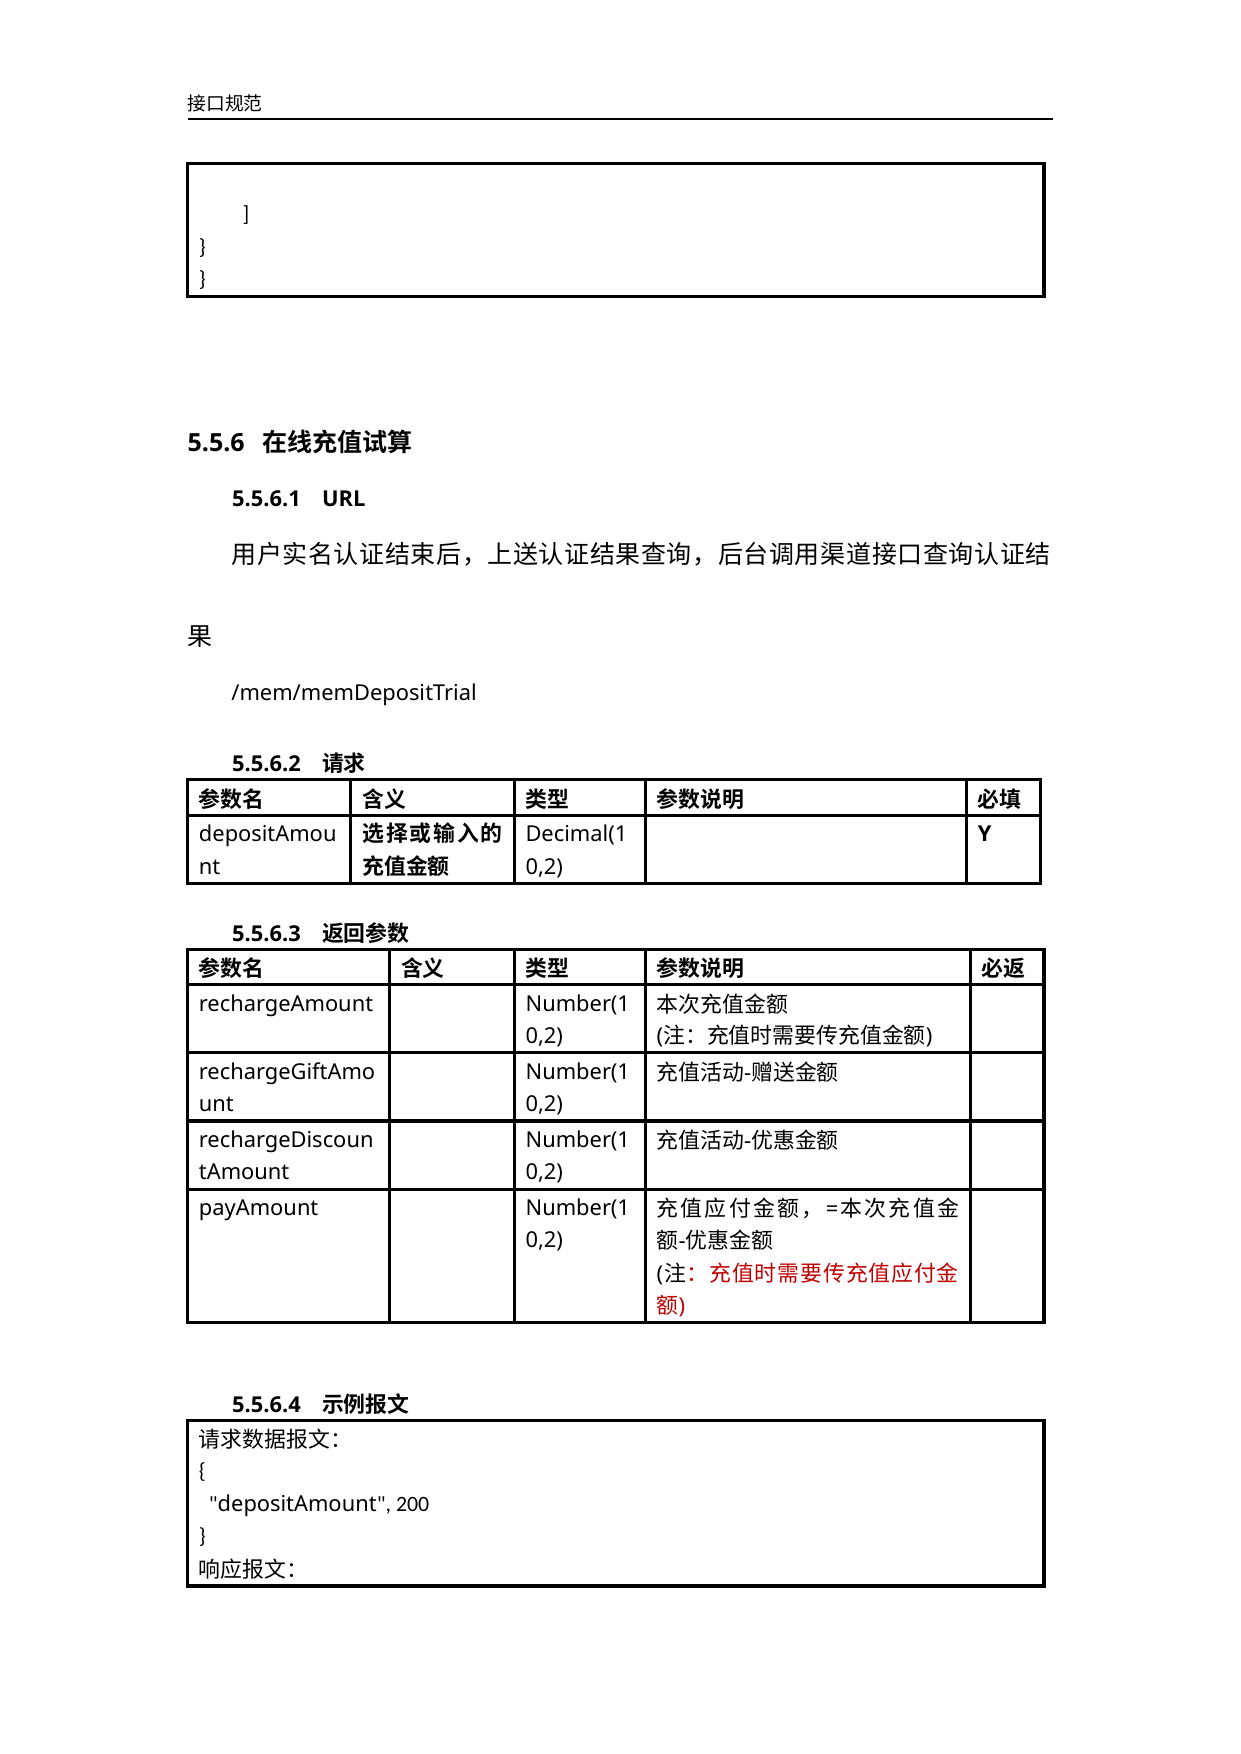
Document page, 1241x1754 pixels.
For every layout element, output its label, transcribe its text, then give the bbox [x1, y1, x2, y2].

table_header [189, 1422, 1042, 1584]
table_cell [647, 817, 965, 882]
table_cell [972, 1123, 1042, 1187]
table_cell [972, 986, 1042, 1051]
table_cell Decimal(10,2) [516, 817, 644, 882]
table_cell rechargeDiscountAmount [189, 1123, 388, 1187]
subtitle 返回参数 [232, 910, 1053, 947]
table_cell Number(10,2) [516, 1191, 644, 1321]
table_cell [391, 1123, 513, 1187]
table_header 参数名 [189, 951, 388, 983]
table_cell [391, 1191, 513, 1321]
table_cell Number(10,2) [516, 1123, 644, 1187]
table_cell 充值应付金额，=本次充值金额-优惠金额 (注：充值时需要传充值应付金额) [647, 1191, 969, 1321]
table_cell [391, 1054, 513, 1119]
table_header 含义 [352, 781, 513, 814]
table_header 参数说明 [647, 781, 965, 814]
table_cell depositAmount [189, 817, 349, 882]
table_header 含义 [391, 951, 513, 983]
table_cell Number(10,2) [516, 986, 644, 1051]
table_header 必返 [972, 951, 1042, 983]
table_cell [972, 1191, 1042, 1321]
table_header 参数说明 [647, 951, 969, 983]
table_cell 本次充值金额 (注：充值时需要传充值金额) [647, 986, 969, 1051]
subtitle 示例报文 [232, 1381, 1053, 1419]
subtitle 在线充值试算 [187, 421, 1053, 458]
text /mem/memDepositTrial [187, 676, 1053, 708]
subtitle 请求 [232, 741, 1053, 778]
table_cell [972, 1054, 1042, 1119]
table_cell Number(10,2) [516, 1054, 644, 1119]
text 用户实名认证结束后，上送认证结果查询，后台调用渠道接口查询认证结果 [187, 520, 1053, 667]
table_cell 充值活动-优惠金额 [647, 1123, 969, 1187]
table_cell 充值活动-赠送金额 [647, 1054, 969, 1119]
table_header 类型 [516, 781, 644, 814]
table_cell 选择或输入的充值金额 [352, 817, 513, 882]
table_cell rechargeAmount [189, 986, 388, 1051]
table_header 类型 [516, 951, 644, 983]
table_header 必填 [968, 781, 1039, 814]
table_cell [391, 986, 513, 1051]
table_cell payAmount [189, 1191, 388, 1321]
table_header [189, 165, 1042, 295]
subtitle URL [232, 483, 1053, 513]
table_cell Y [968, 817, 1039, 882]
table_cell rechargeGiftAmount [189, 1054, 388, 1119]
table_header 参数名 [189, 781, 349, 814]
